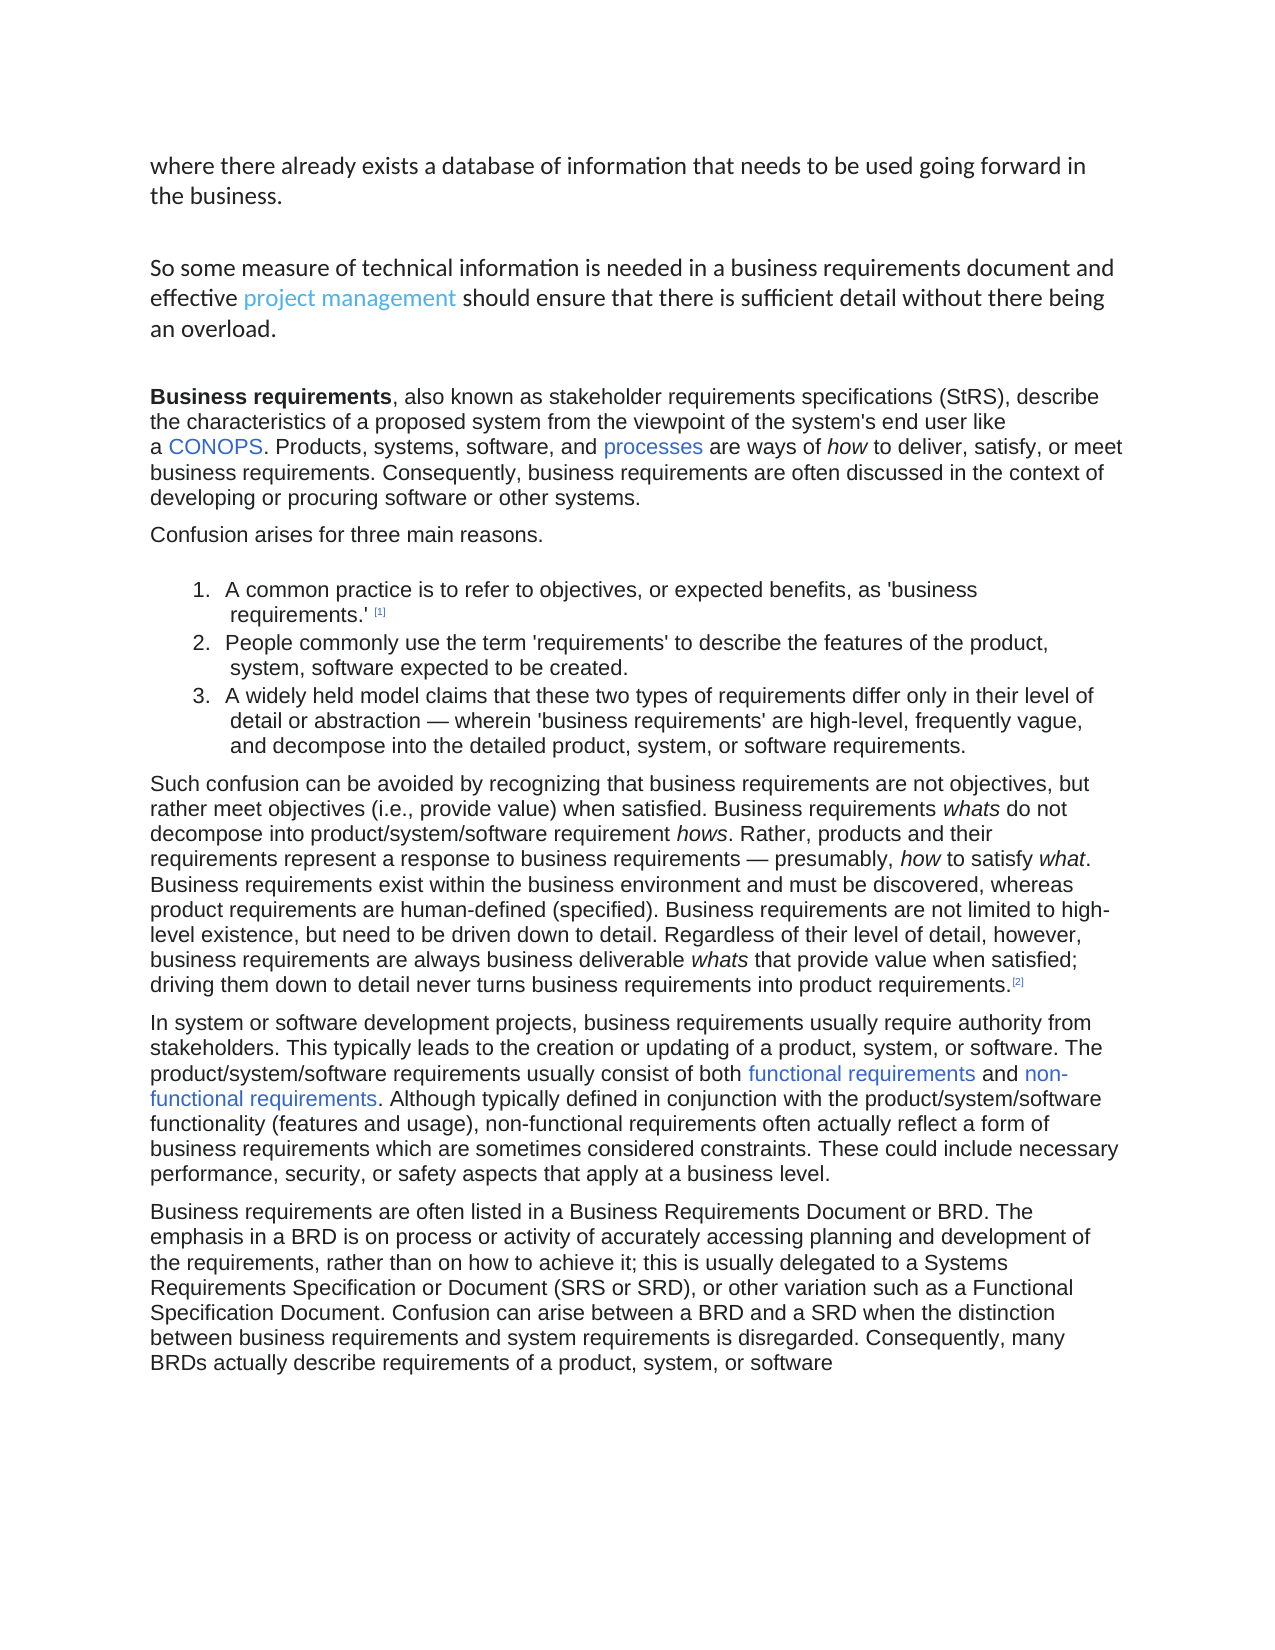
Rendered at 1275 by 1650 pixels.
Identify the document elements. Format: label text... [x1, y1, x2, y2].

list A common practice is to refer to objectives, or expected benefits, as 'business requirements.' [1] [192, 577, 1125, 627]
text Confusion arises for three main reasons. [150, 522, 1125, 548]
list People commonly use the term 'requirements' to describe the features of the product, system, software expected to be created. [192, 630, 1125, 680]
text In system or software development projects, business requirements usually require authority from stakeholders. This typically leads to the creation or updating of a product, system, or software. The product/system/software requirements usually consist of both functional requirements and non-functional requirements. Although typically defined in conjunction with the product/system/software functionality (features and usage), non-functional requirements often actually reflect a form of business requirements which are sometimes considered constraints. These could include necessary performance, security, or safety aspects that apply at a business level. [150, 1010, 1125, 1187]
list A widely held model claims that these two types of requirements differ only in their level of detail or abstraction — wherein 'business requirements' are high-level, frequently vague, and decompose into the detailed product, system, or software requirements. [192, 683, 1125, 758]
text Business requirements are often listed in a Business Requirements Document or BRD. The emphasis in a BRD is on process or activity of accurately accessing planning and development of the requirements, rather than on how to achieve it; this is usually delegated to a Systems Requirements Specification or Document (SRS or SRD), or other variation such as a Functional Specification Document. Confusion can arise between a BRD and a SRD when the distinction between business requirements and system requirements is disregarded. Consequently, many BRDs actually describe requirements of a product, system, or software [150, 1199, 1125, 1376]
text Such confusion can be avoided by recognizing that business requirements are not objectives, but rather meet objectives (i.e., provide value) when satisfied. Business requirements whats do not decompose into product/system/software requirement hows. Rather, products and their requirements represent a response to business requirements — presumably, how to satisfy what. Business requirements exist within the business environment and must be discovered, whereas product requirements are human-defined (specified). Business requirements are not limited to high-level existence, but need to be driven down to detail. Regardless of their level of detail, however, business requirements are always business deliverable whats that provide value when satisfied; driving them down to detail never turns business requirements into product requirements.[2] [150, 771, 1125, 998]
text Business requirements, also known as stakeholder requirements specifications (StRS), describe the characteristics of a proposed system from the viewpoint of the system's end user like a CONOPS. Products, systems, software, and processes are ways of how to deliver, satisfy, or meet business requirements. Consequently, business requirements are often discussed in the context of developing or procuring software or other systems. [150, 384, 1125, 510]
text So some measure of technical information is needed in a business requirements document and effective project management should ensure that there is sufficient detail without there being an overload. [150, 252, 1125, 343]
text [150, 150, 1125, 211]
